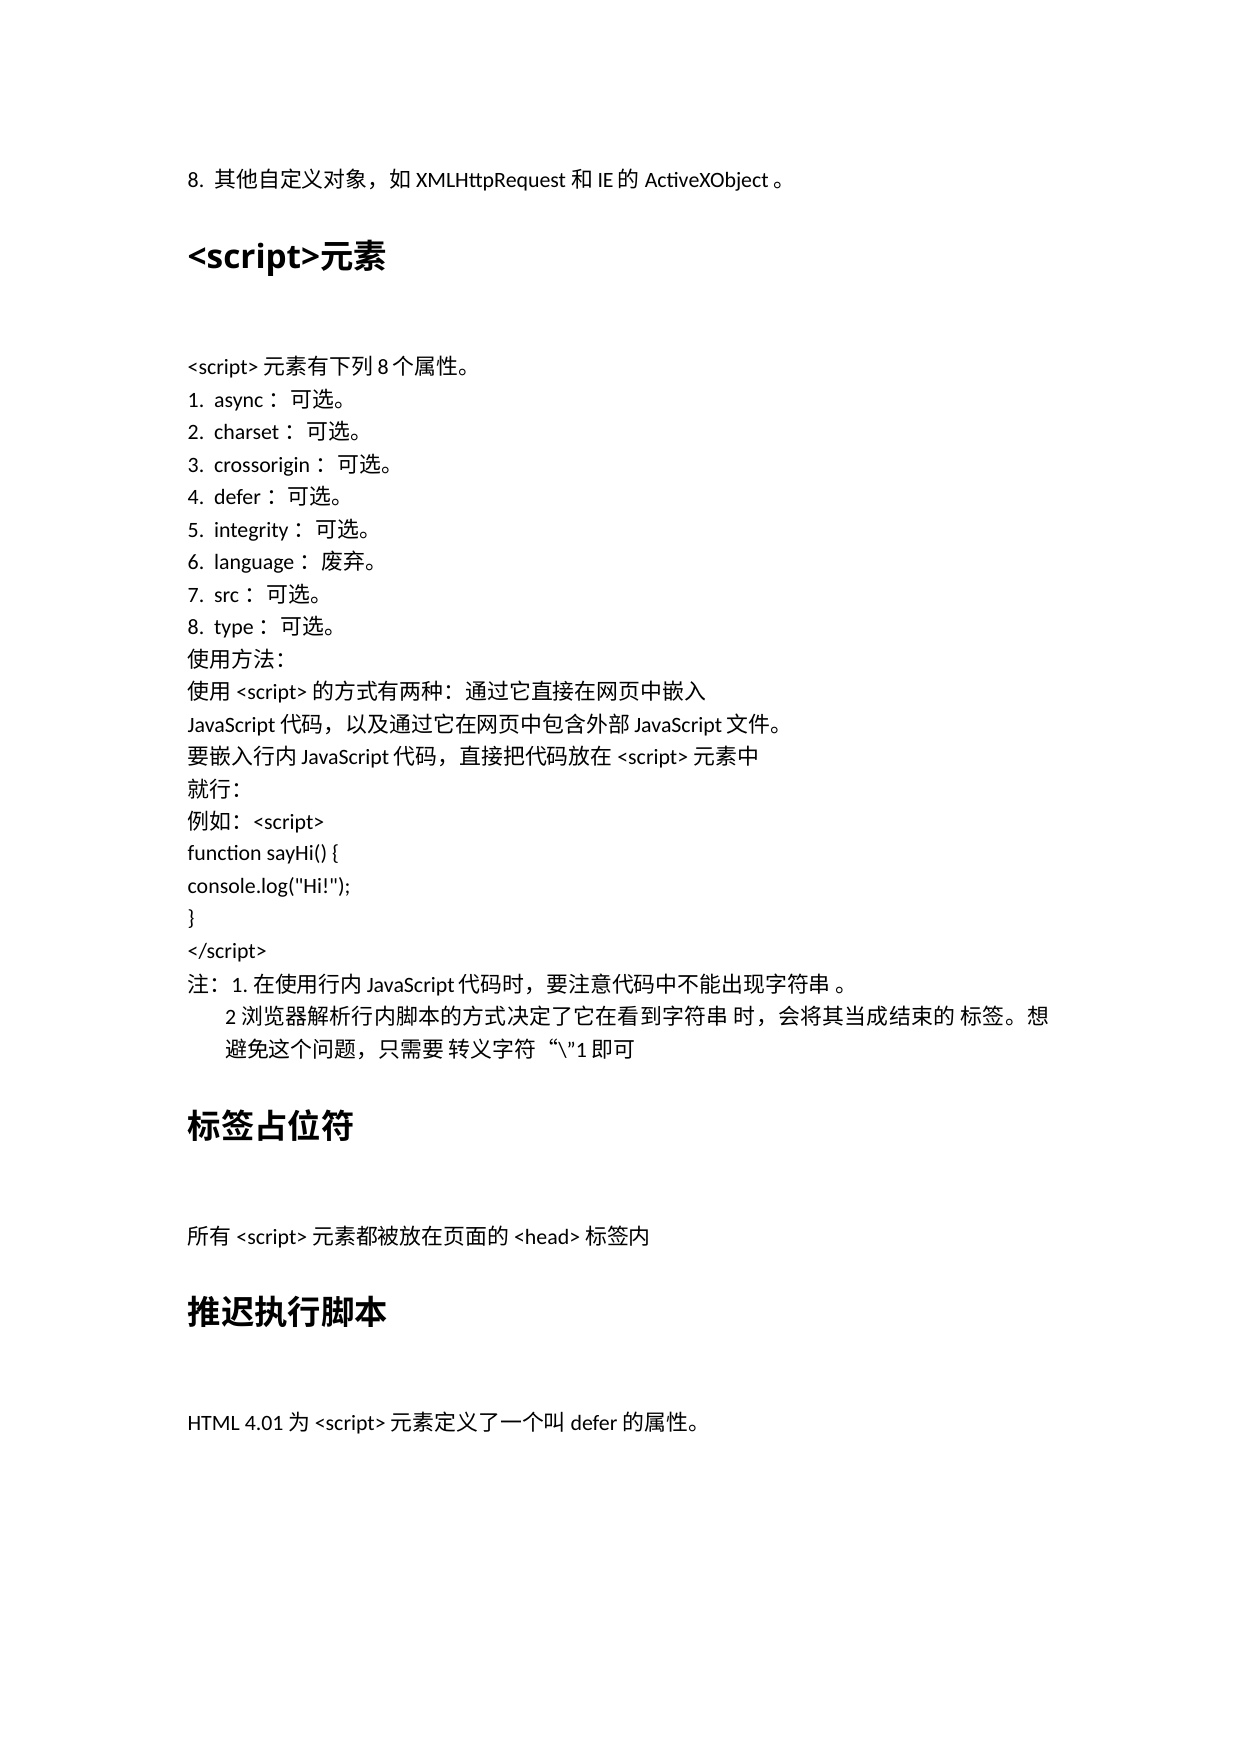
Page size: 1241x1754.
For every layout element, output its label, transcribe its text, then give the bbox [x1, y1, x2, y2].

subtitle 标签占位符 [187, 1091, 1053, 1156]
text 4. defer ：可选。 [187, 479, 1053, 511]
list 2浏览器解析行内脚本的方式决定了它在看到字符串 时，会将其当成结束的 标签。想避免这个问题，只需要 转义字符“\”1即可 [225, 999, 1053, 1064]
text JavaScript代码，以及通过它在网页中包含外部JavaScript文件。 [187, 706, 1053, 739]
text 5. integrity ：可选。 [187, 511, 1053, 544]
text 8. 其他自定义对象，如 XMLHttpRequest 和IE的 ActiveXObject 。 [187, 162, 1053, 194]
text console.log("Hi!"); [187, 869, 1053, 901]
text 注：1. 在使用行内JavaScript代码时，要注意代码中不能出现字符串 。 [187, 966, 1053, 999]
text 使用方法： [187, 641, 1053, 674]
text 2. charset ：可选。 [187, 414, 1053, 446]
text function sayHi() { [187, 836, 1053, 869]
subtitle 推迟执行脚本 [187, 1278, 1053, 1343]
text HTML 4.01为 <script> 元素定义了一个叫 defer 的属性。 [187, 1405, 1053, 1437]
text 6. language ：废弃。 [187, 544, 1053, 576]
text 使用 <script> 的方式有两种：通过它直接在网页中嵌入 [187, 674, 1053, 706]
text } [187, 901, 1053, 934]
text 3. crossorigin ：可选。 [187, 446, 1053, 479]
text 7. src ：可选。 [187, 576, 1053, 609]
subtitle <script>元素 [187, 222, 1053, 287]
text <script> 元素有下列8个属性。 1. async ：可选。 [187, 349, 1053, 414]
text 就行： 例如：<script> [187, 771, 1053, 836]
text </script> [187, 934, 1053, 966]
text 所有 <script> 元素都被放在页面的 <head> 标签内 [187, 1218, 1053, 1251]
text 要嵌入行内JavaScript代码，直接把代码放在 <script> 元素中 [187, 739, 1053, 771]
text 8. type ：可选。 [187, 609, 1053, 641]
